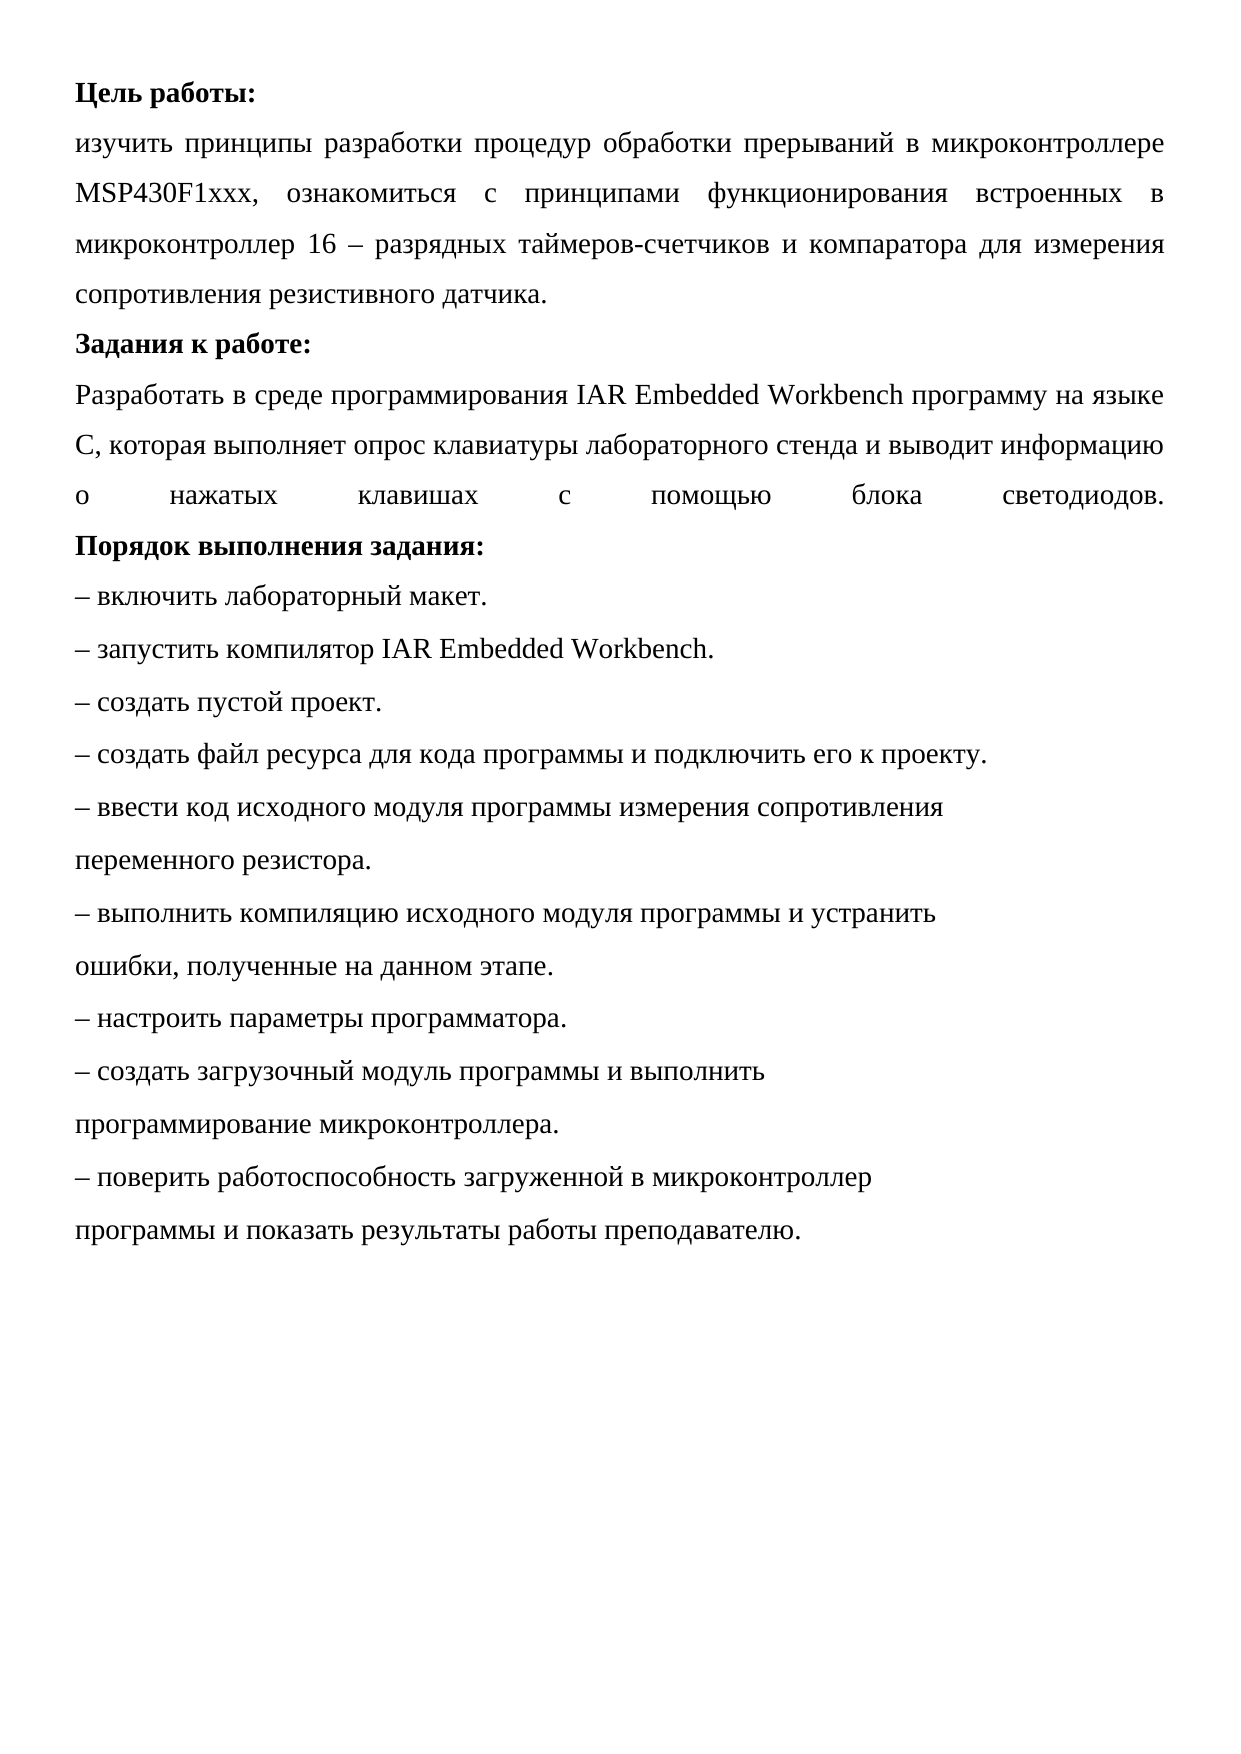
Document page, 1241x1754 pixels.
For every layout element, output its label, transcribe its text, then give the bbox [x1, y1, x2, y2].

text – создать загрузочный модуль программы и выполнить [75, 1053, 1165, 1087]
text изучить принципы разработки процедур обработки прерываний в микроконтроллере MSP430F1xxx, ознакомиться с принципами функционирования встроенных в микроконтроллер 16 – разрядных таймеров-счетчиков и компаратора для измерения сопротивления резистивного датчика. [75, 125, 1165, 310]
text ошибки, полученные на данном этапе. [75, 948, 1165, 981]
text – настроить параметры программатора. [75, 1001, 1165, 1034]
text – запустить компилятор IAR Embedded Workbench. [75, 631, 1165, 664]
text – ввести код исходного модуля программы измерения сопротивления [75, 789, 1165, 823]
text – поверить работоспособность загруженной в микроконтроллер [75, 1159, 1165, 1193]
text – создать пустой проект. [75, 684, 1165, 717]
text программы и показать результаты работы преподавателю. [75, 1212, 1165, 1245]
text программирование микроконтроллера. [75, 1106, 1165, 1140]
text Разработать в среде программирования IAR Embedded Workbench программу на языке С, которая выполняет опрос клавиатуры лабораторного стенда и выводит информацию о нажатых клавишах с помощью блока светодиодов. Порядок выполнения задания: [75, 377, 1165, 561]
text Задания к работе: [75, 327, 1165, 360]
text – выполнить компиляцию исходного модуля программы и устранить [75, 895, 1165, 928]
text переменного резистора. [75, 842, 1165, 876]
text – включить лабораторный макет. [75, 578, 1165, 612]
text Цель работы: [75, 75, 1165, 108]
text – создать файл ресурса для кода программы и подключить его к проекту. [75, 737, 1165, 770]
